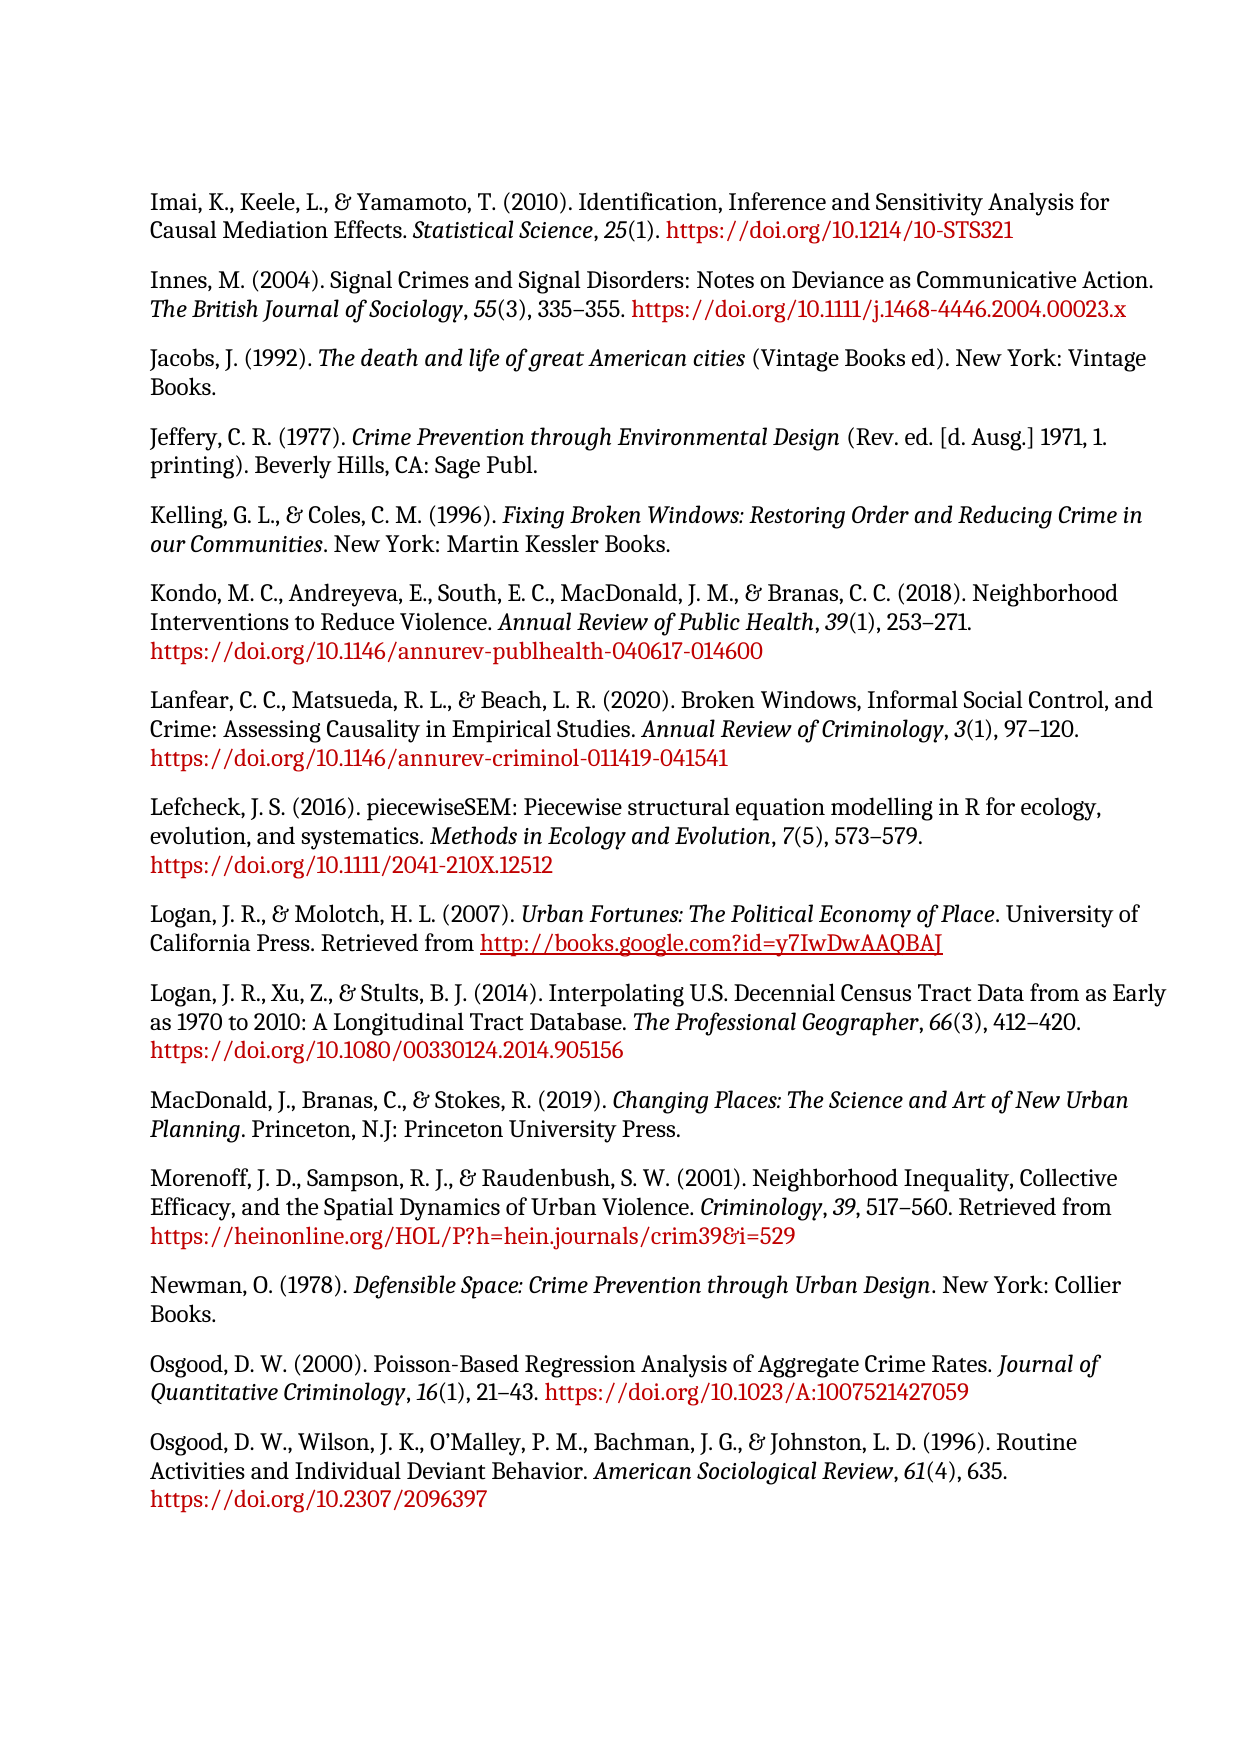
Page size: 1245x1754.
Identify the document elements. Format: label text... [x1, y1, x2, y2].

text Osgood, D. W. (2000). Poisson-Based Regression Analysis of Aggregate Crime Rates. Journal of Quantitative Criminology, 16(1), 21–43. https://doi.org/10.1023/A:1007521427059 [150, 1349, 1170, 1407]
text Kondo, M. C., Andreyeva, E., South, E. C., MacDonald, J. M., & Branas, C. C. (2018). Neighborhood Interventions to Reduce Violence. Annual Review of Public Health, 39(1), 253–271. https://doi.org/10.1146/annurev-publhealth-040617-014600 [150, 579, 1170, 665]
text Morenoff, J. D., Sampson, R. J., & Raudenbush, S. W. (2001). Neighborhood Inequality, Collective Efficacy, and the Spatial Dynamics of Urban Violence. Criminology, 39, 517–560. Retrieved from https://heinonline.org/HOL/P?h=hein.journals/crim39&i=529 [150, 1164, 1170, 1250]
text Osgood, D. W., Wilson, J. K., O’Malley, P. M., Bachman, J. G., & Johnston, L. D. (1996). Routine Activities and Individual Deviant Behavior. American Sociological Review, 61(4), 635. https://doi.org/10.2307/2096397 [150, 1428, 1170, 1514]
text Lanfear, C. C., Matsueda, R. L., & Beach, L. R. (2020). Broken Windows, Informal Social Control, and Crime: Assessing Causality in Empirical Studies. Annual Review of Criminology, 3(1), 97–120. https://doi.org/10.1146/annurev-criminol-011419-041541 [150, 686, 1170, 772]
text Newman, O. (1978). Defensible Space: Crime Prevention through Urban Design. New York: Collier Books. [150, 1271, 1170, 1329]
text Jeffery, C. R. (1977). Crime Prevention through Environmental Design (Rev. ed. [d. Ausg.] 1971, 1. printing). Beverly Hills, CA: Sage Publ. [150, 422, 1170, 480]
text Kelling, G. L., & Coles, C. M. (1996). Fixing Broken Windows: Restoring Order and Reducing Crime in our Communities. New York: Martin Kessler Books. [150, 501, 1170, 558]
text Lefcheck, J. S. (2016). piecewiseSEM: Piecewise structural equation modelling in R for ecology, evolution, and systematics. Methods in Ecology and Evolution, 7(5), 573–579. https://doi.org/10.1111/2041-210X.12512 [150, 793, 1170, 879]
text Jacobs, J. (1992). The death and life of great American cities (Vintage Books ed). New York: Vintage Books. [150, 344, 1170, 402]
text MacDonald, J., Branas, C., & Stokes, R. (2019). Changing Places: The Science and Art of New Urban Planning. Princeton, N.J: Princeton University Press. [150, 1086, 1170, 1143]
text Logan, J. R., Xu, Z., & Stults, B. J. (2014). Interpolating U.S. Decennial Census Tract Data from as Early as 1970 to 2010: A Longitudinal Tract Database. The Professional Geographer, 66(3), 412–420. https://doi.org/10.1080/00330124.2014.905156 [150, 979, 1170, 1065]
text Logan, J. R., & Molotch, H. L. (2007). Urban Fortunes: The Political Economy of Place. University of California Press. Retrieved from http://books.google.com?id=y7IwDwAAQBAJ [150, 900, 1170, 958]
